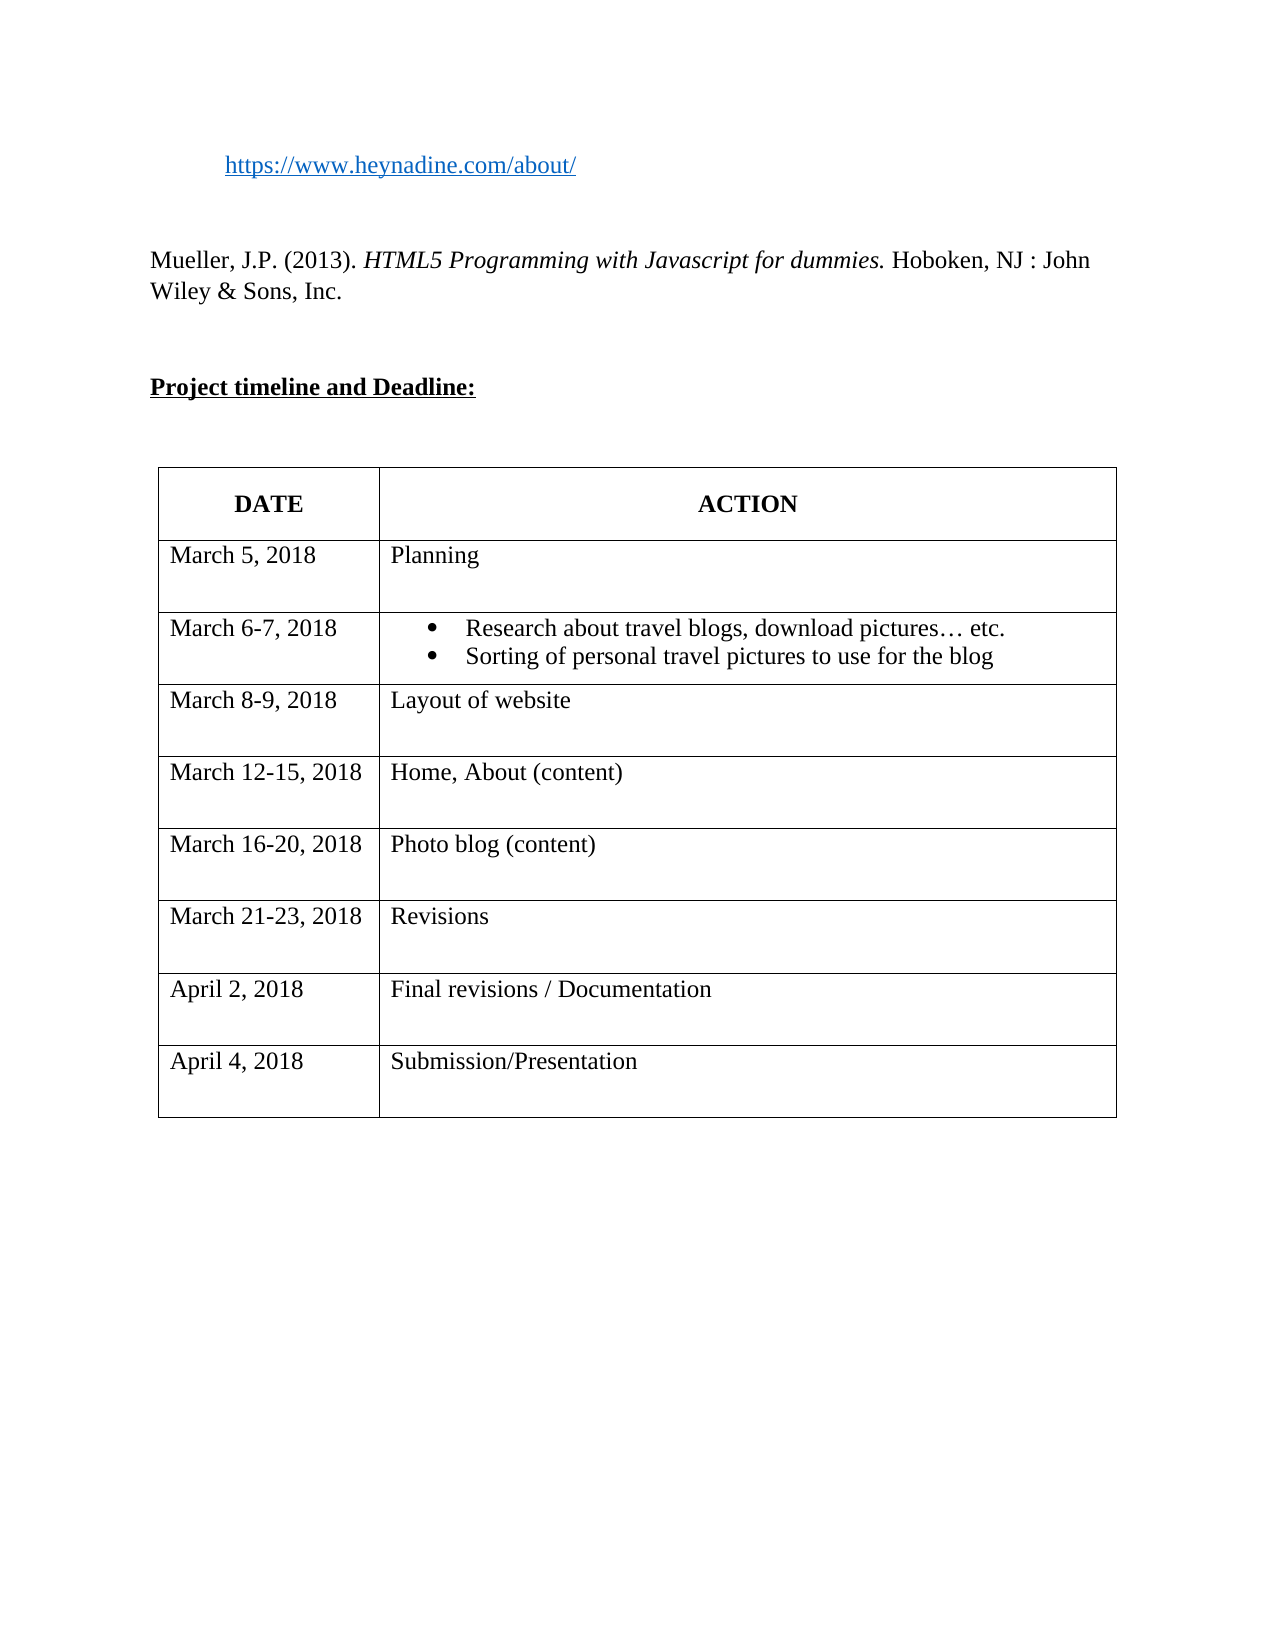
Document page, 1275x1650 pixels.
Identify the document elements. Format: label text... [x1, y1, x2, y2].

table_cell Research about travel blogs, download pictures… etc. Sorting of personal travel pictures to use for the blog [380, 613, 1116, 684]
table_cell Revisions [380, 901, 1116, 973]
table_cell March 6-7, 2018 [159, 613, 379, 684]
table_cell Submission/Presentation [380, 1046, 1116, 1117]
table_header DATE [159, 468, 379, 539]
text Project timeline and Deadline: [150, 372, 1125, 401]
table_cell March 21-23, 2018 [159, 901, 379, 973]
table_header ACTION [380, 468, 1116, 539]
table_cell April 4, 2018 [159, 1046, 379, 1117]
table_cell Photo blog (content) [380, 829, 1116, 900]
table_cell March 8-9, 2018 [159, 685, 379, 756]
table_cell April 2, 2018 [159, 974, 379, 1045]
table_cell Home, About (content) [380, 757, 1116, 828]
table_cell Planning [380, 541, 1116, 612]
table_cell Final revisions / Documentation [380, 974, 1116, 1045]
table_cell March 5, 2018 [159, 541, 379, 612]
text https://www.heynadine.com/about/ [150, 150, 1125, 179]
table_cell Layout of website [380, 685, 1116, 756]
table_cell March 12-15, 2018 [159, 757, 379, 828]
text Mueller, J.P. (2013). HTML5 Programming with Javascript for dummies. Hoboken, NJ : John Wiley & Sons, Inc. [150, 245, 1125, 305]
table_cell March 16-20, 2018 [159, 829, 379, 900]
